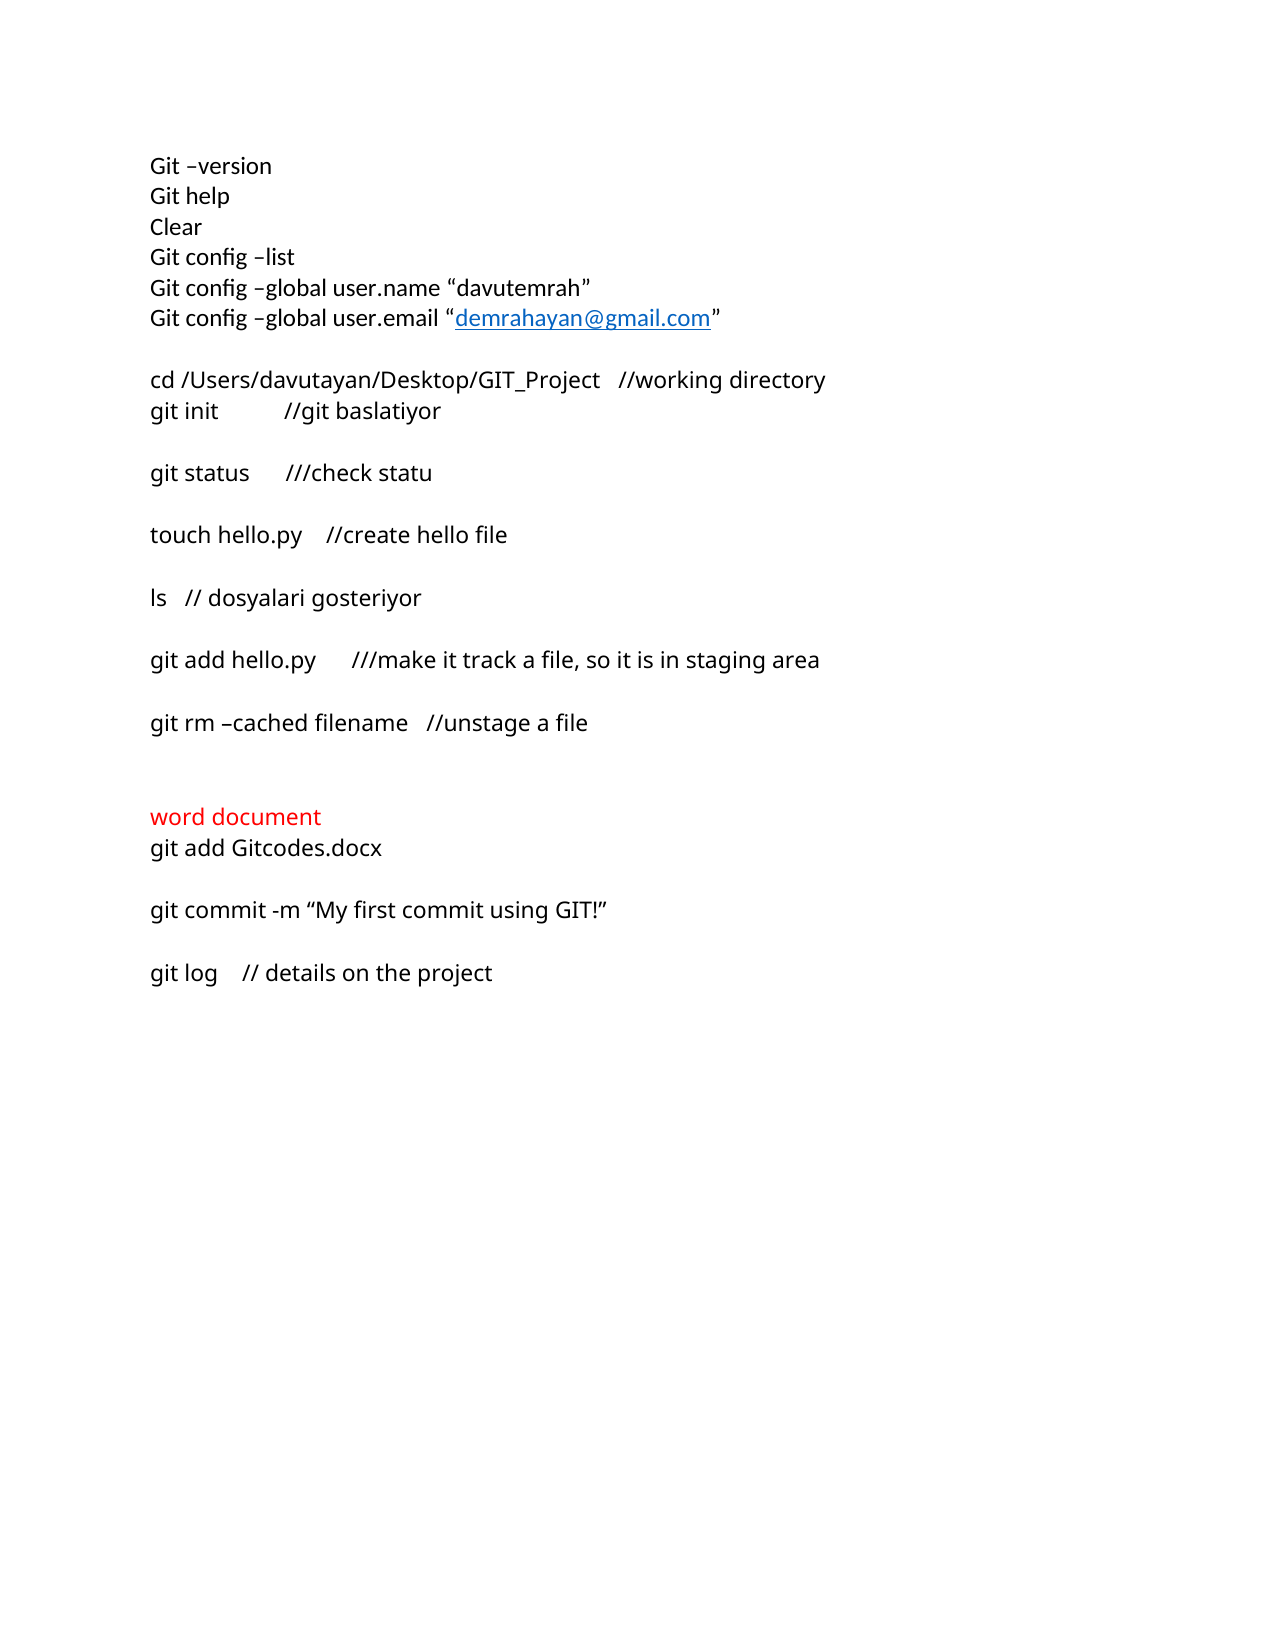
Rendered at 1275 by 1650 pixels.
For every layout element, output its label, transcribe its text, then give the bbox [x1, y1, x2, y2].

text git add hello.py ///make it track a file, so it is in staging area [150, 644, 1125, 675]
text git init //git baslatiyor [150, 395, 1125, 426]
text git commit -m “My first commit using GIT!” [150, 894, 1125, 925]
text git log // details on the project [150, 957, 1125, 988]
text ls // dosyalari gosteriyor [150, 582, 1125, 613]
text Clear [150, 211, 1125, 242]
text Git config –list [150, 242, 1125, 272]
text word document [150, 800, 1125, 832]
text Git –version [150, 150, 1125, 181]
text git add Gitcodes.docx [150, 832, 1125, 863]
text git status ///check statu [150, 457, 1125, 489]
text Git help [150, 181, 1125, 211]
text Git config –global user.name “davutemrah” [150, 272, 1125, 303]
text Git config –global user.email “demrahayan@gmail.com” [150, 303, 1125, 333]
text git rm –cached filename //unstage a file [150, 707, 1125, 738]
text touch hello.py //create hello file [150, 519, 1125, 550]
text cd /Users/davutayan/Desktop/GIT_Project //working directory [150, 364, 1125, 395]
